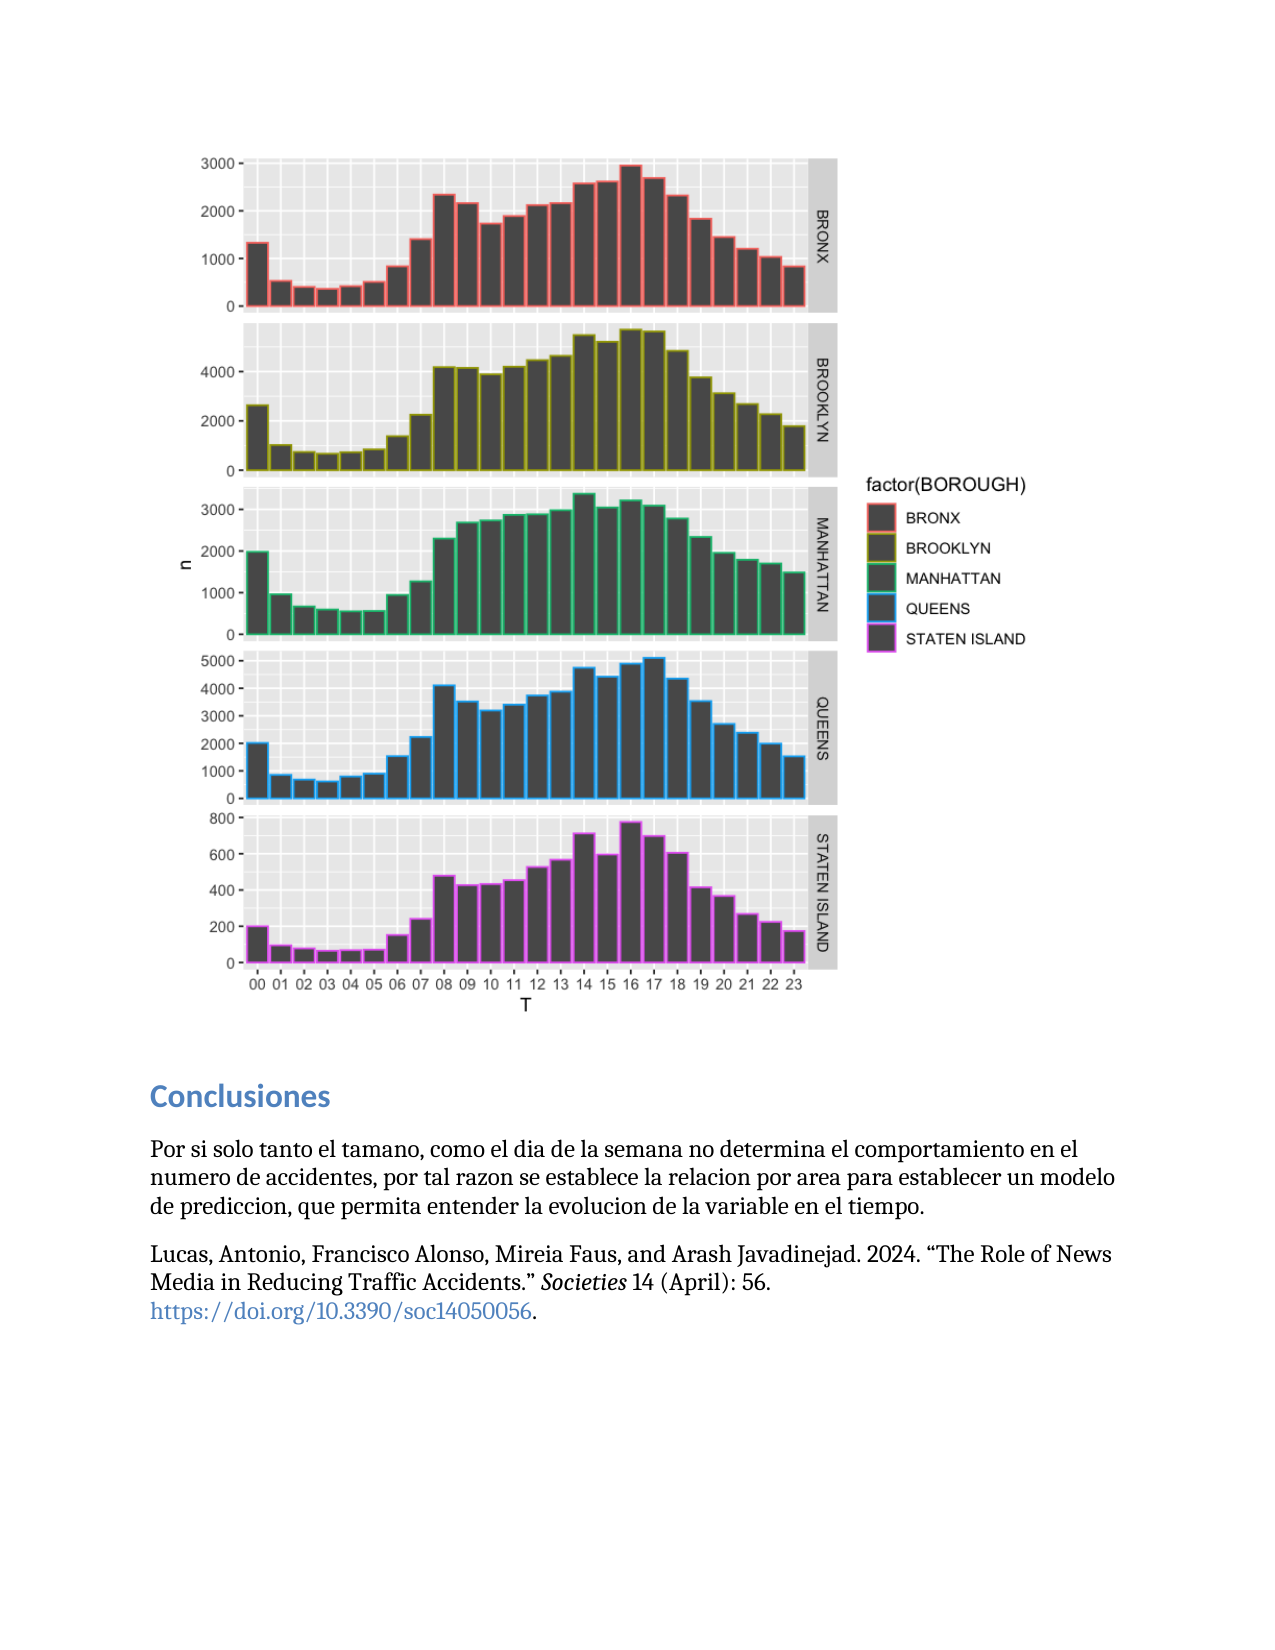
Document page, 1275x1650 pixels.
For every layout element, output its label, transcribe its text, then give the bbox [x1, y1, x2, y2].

picture [168, 150, 1044, 1025]
text Lucas, Antonio, Francisco Alonso, Mireia Faus, and Arash Javadinejad. 2024. “The Role of News Media in Reducing Traffic Accidents.” Societies 14 (April): 56. https://doi.org/10.3390/soc14050056. [150, 1239, 1125, 1326]
subtitle Conclusiones [150, 1075, 1125, 1116]
text Por si solo tanto el tamano, como el dia de la semana no determina el comportamiento en el numero de accidentes, por tal razon se establece la relacion por area para establecer un modelo de prediccion, que permita entender la evolucion de la variable en el tiempo. [150, 1134, 1125, 1221]
